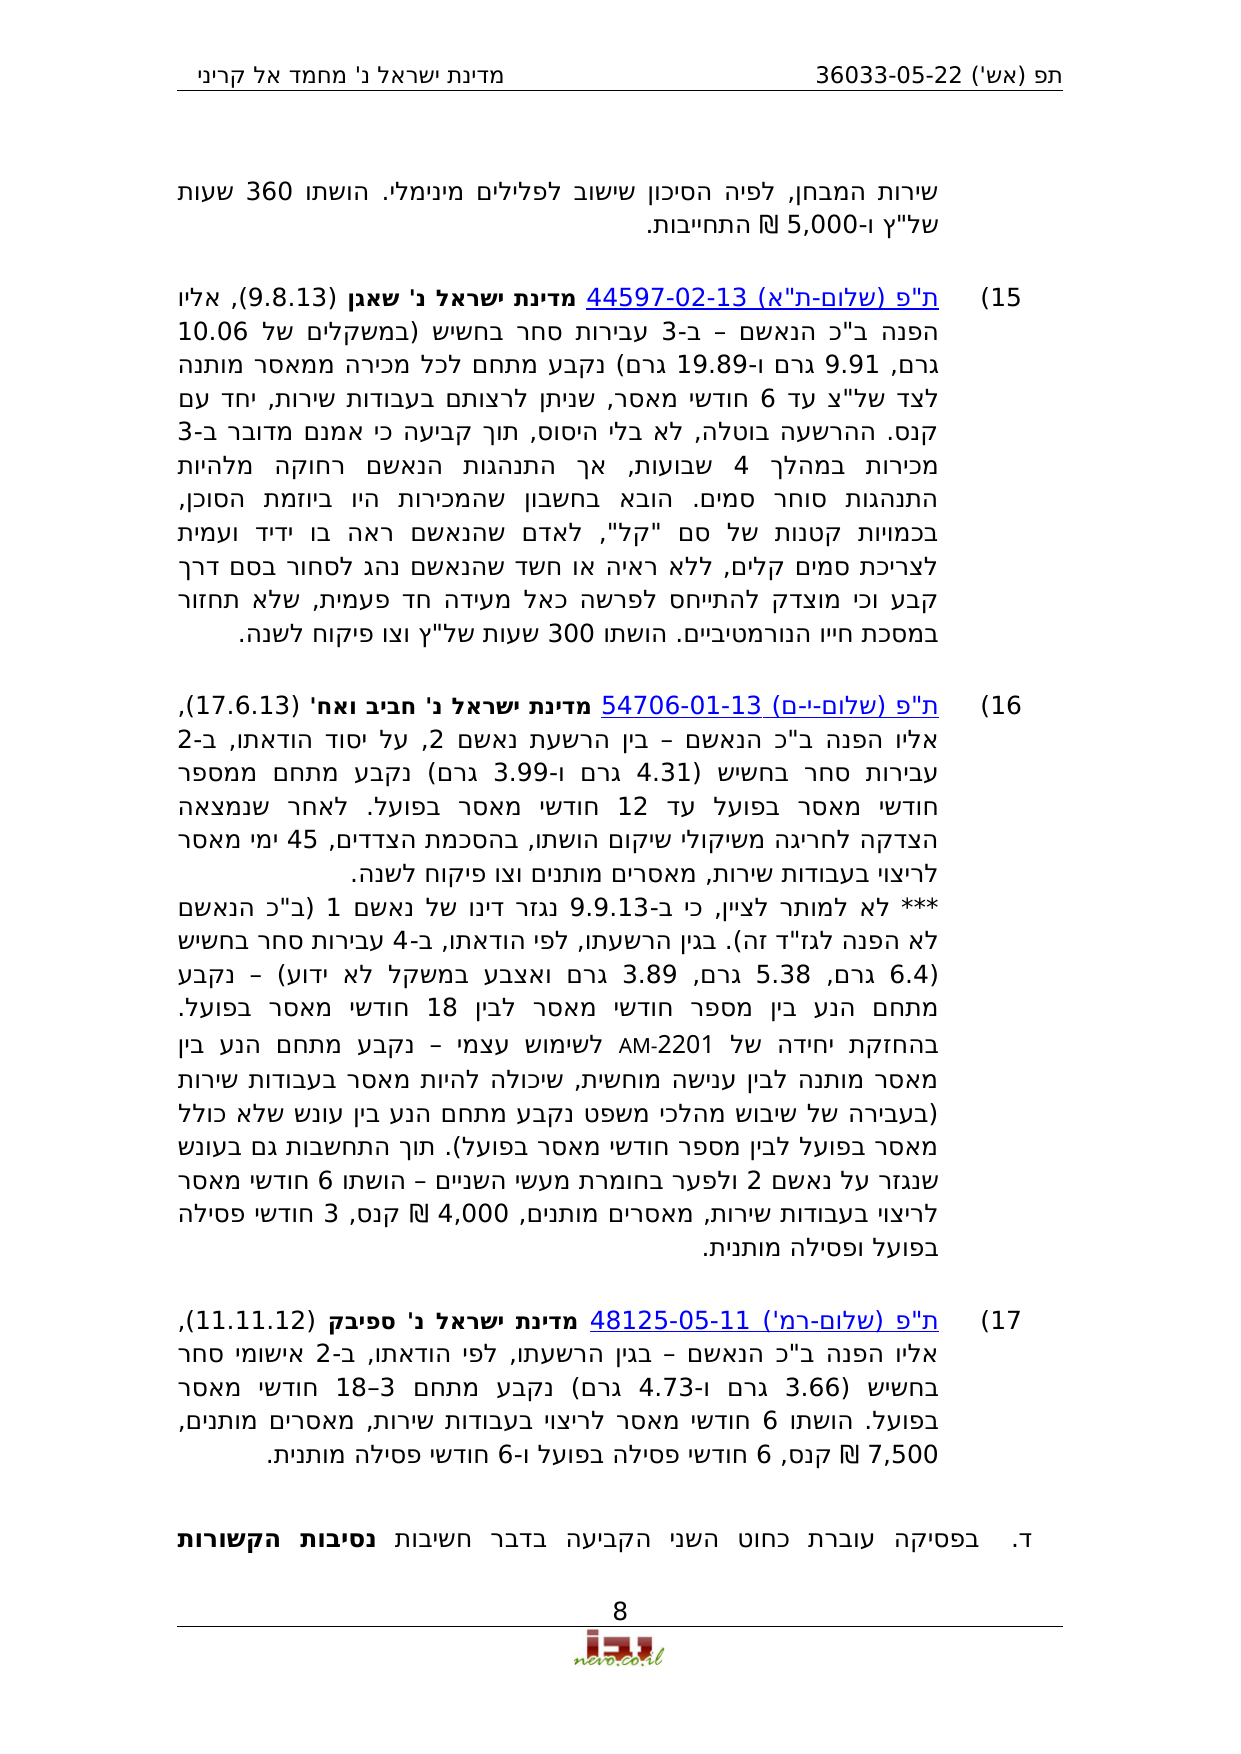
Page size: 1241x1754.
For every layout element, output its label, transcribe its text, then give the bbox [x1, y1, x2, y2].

list ת"פ (שלום-רמ') 48125-05-11 מדינת ישראל נ' ספיבק (11.11.12), אליו הפנה ב"כ הנאשם – בגין הרשעתו, לפי הודאתו, ב-2 אישומי סחר בחשיש (3.66 גרם ו-4.73 גרם) נקבע מתחם 3–18 חודשי מאסר בפועל. הושתו 6 חודשי מאסר לריצוי בעבודות שירות, מאסרים מותנים, 7,500 ₪ קנס, 6 חודשי פסילה בפועל ו-6 חודשי פסילה מותנית. [177, 1306, 980, 1469]
list *** לא למותר לציין, כי ב-9.9.13 נגזר דינו של נאשם 1 (ב"כ הנאשם לא הפנה לגז"ד זה). בגין הרשעתו, לפי הודאתו, ב-4 עבירות סחר בחשיש (6.4 גרם, 5.38 גרם, 3.89 גרם ואצבע במשקל לא ידוע) – נקבע מתחם הנע בין מספר חודשי מאסר לבין 18 חודשי מאסר בפועל. בהחזקת יחידה של AM-2201 לשימוש עצמי – נקבע מתחם הנע בין מאסר מותנה לבין ענישה מוחשית, שיכולה להיות מאסר בעבודות שירות (בעבירה של שיבוש מהלכי משפט נקבע מתחם הנע בין עונש שלא כולל מאסר בפועל לבין מספר חודשי מאסר בפועל). תוך התחשבות גם בעונש שנגזר על נאשם 2 ולפער בחומרת מעשי השניים – הושתו 6 חודשי מאסר לריצוי בעבודות שירות, מאסרים מותנים, 4,000 ₪ קנס, 3 חודשי פסילה בפועל ופסילה מותנית. [177, 893, 939, 1262]
list ת"פ (שלום-י-ם) 54706-01-13 מדינת ישראל נ' חביב ואח' (17.6.13), אליו הפנה ב"כ הנאשם – בין הרשעת נאשם 2, על יסוד הודאתו, ב-2 עבירות סחר בחשיש (4.31 גרם ו-3.99 גרם) נקבע מתחם ממספר חודשי מאסר בפועל עד 12 חודשי מאסר בפועל. לאחר שנמצאה הצדקה לחריגה משיקולי שיקום הושתו, בהסכמת הצדדים, 45 ימי מאסר לריצוי בעבודות שירות, מאסרים מותנים וצו פיקוח לשנה. [177, 692, 980, 888]
picture [574, 1629, 666, 1667]
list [177, 177, 980, 240]
list ת"פ (שלום-ת"א) 44597-02-13 מדינת ישראל נ' שאגן (9.8.13), אליו הפנה ב"כ הנאשם – ב-3 עבירות סחר בחשיש (במשקלים של 10.06 גרם, 9.91 גרם ו-19.89 גרם) נקבע מתחם לכל מכירה ממאסר מותנה לצד של"צ עד 6 חודשי מאסר, שניתן לרצותם בעבודות שירות, יחד עם קנס. ההרשעה בוטלה, לא בלי היסוס, תוך קביעה כי אמנם מדובר ב-3 מכירות במהלך 4 שבועות, אך התנהגות הנאשם רחוקה מלהיות התנהגות סוחר סמים. הובא בחשבון שהמכירות היו ביוזמת הסוכן, בכמויות קטנות של סם "קל", לאדם שהנאשם ראה בו ידיד ועמית לצריכת סמים קלים, ללא ראיה או חשד שהנאשם נהג לסחור בסם דרך קבע וכי מוצדק להתייחס לפרשה כאל מעידה חד פעמית, שלא תחזור במסכת חייו הנורמטיביים. הושתו 300 שעות של"ץ וצו פיקוח לשנה. [177, 283, 980, 648]
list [177, 1524, 1022, 1554]
